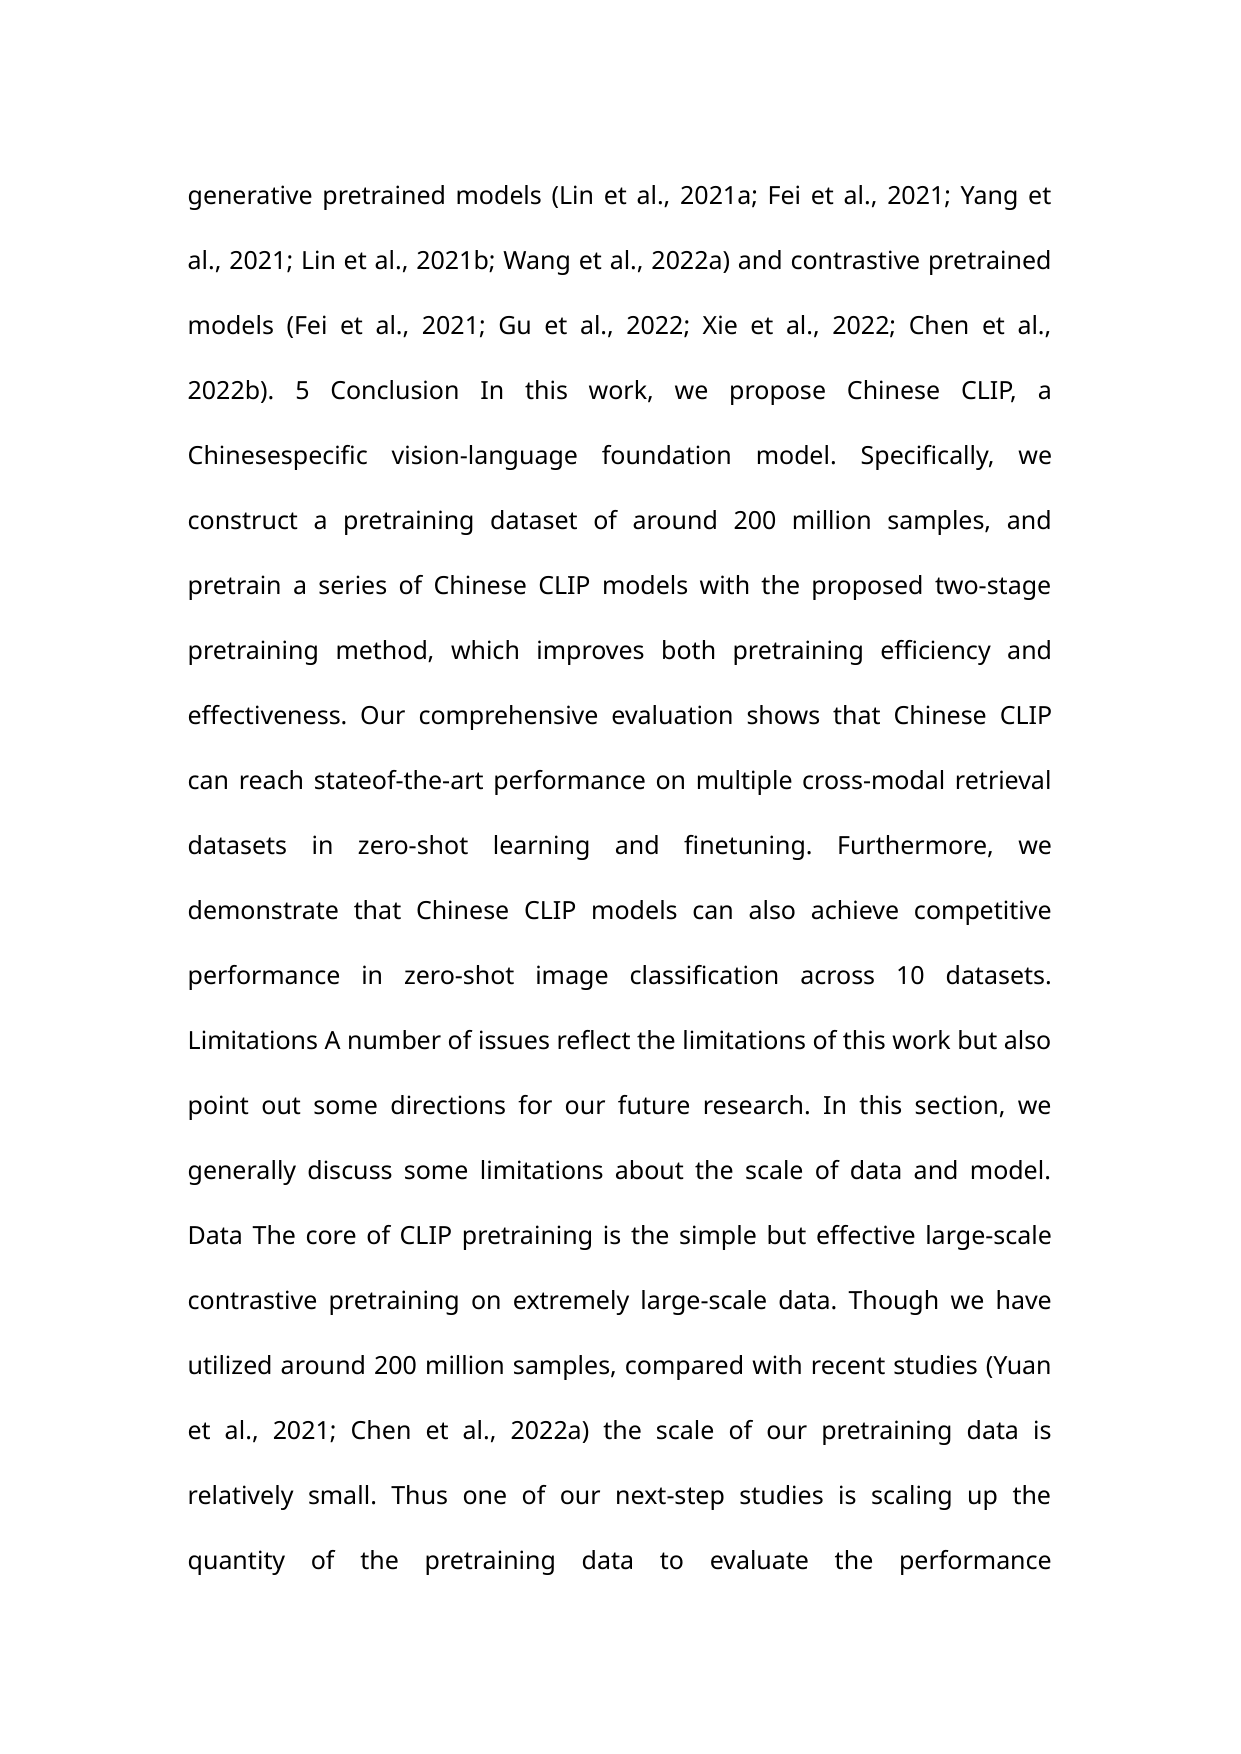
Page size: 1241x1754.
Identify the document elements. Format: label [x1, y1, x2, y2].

text [187, 162, 1053, 1592]
